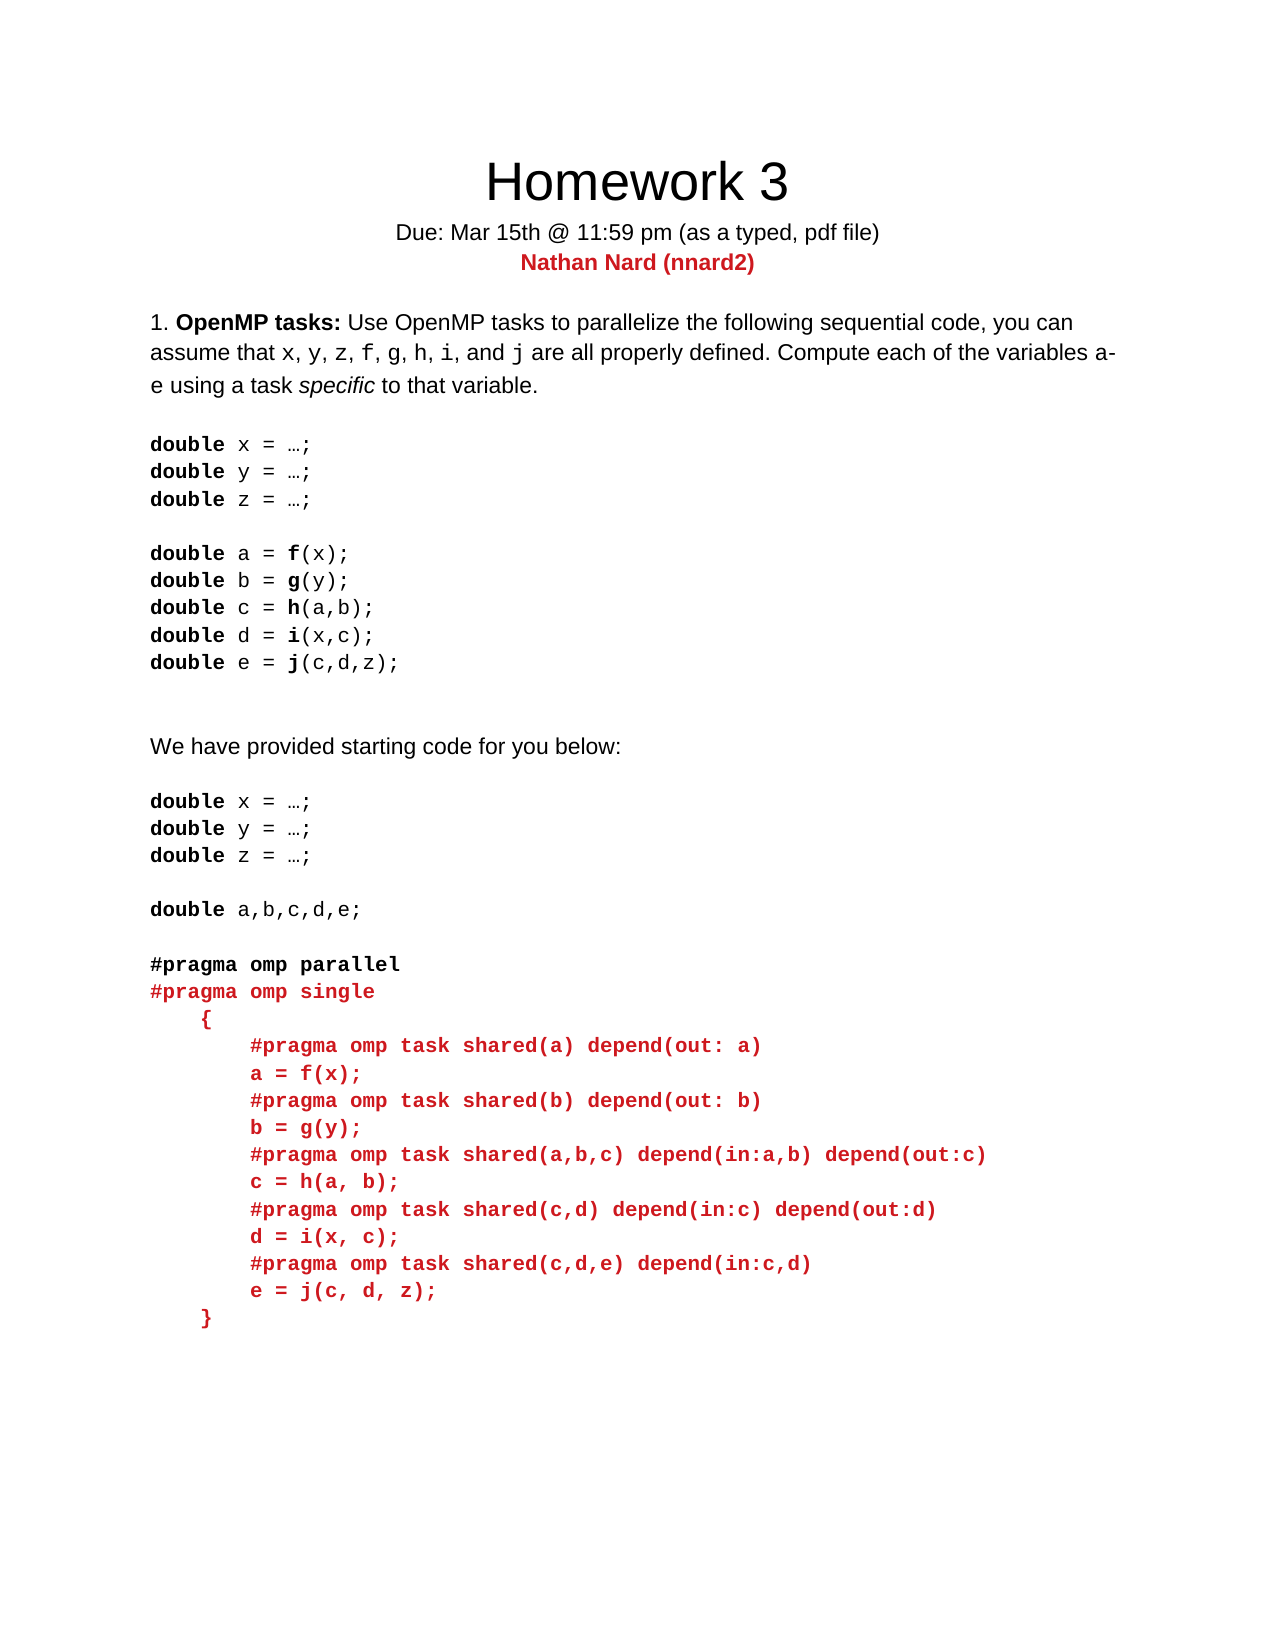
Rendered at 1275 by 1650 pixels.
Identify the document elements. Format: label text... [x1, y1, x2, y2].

text double e = j(c,d,z); [150, 652, 1125, 675]
text b = g(y); [150, 1117, 1125, 1141]
text Nathan Nard (nnard2) [150, 249, 1125, 275]
text c = h(a, b); [150, 1171, 1125, 1195]
text #pragma omp task shared(a,b,c) depend(in:a,b) depend(out:c) [150, 1144, 1125, 1168]
text double c = h(a,b); [150, 597, 1125, 621]
text #pragma omp parallel [150, 954, 1125, 977]
title Homework 3 [150, 150, 1125, 212]
text e = j(c, d, z); [150, 1280, 1125, 1304]
text #pragma omp task shared(b) depend(out: b) [150, 1090, 1125, 1113]
text We have provided starting code for you below: [150, 733, 1125, 760]
text #pragma omp task shared(c,d) depend(in:c) depend(out:d) [150, 1198, 1125, 1222]
text double z = …; [150, 489, 1125, 512]
text #pragma omp task shared(c,d,e) depend(in:c,d) [150, 1253, 1125, 1277]
text double a,b,c,d,e; [150, 899, 1125, 923]
text Due: Mar 15th @ 11:59 pm (as a typed, pdf file) [150, 218, 1125, 245]
text double y = …; [150, 461, 1125, 485]
text double d = i(x,c); [150, 624, 1125, 648]
text double b = g(y); [150, 570, 1125, 594]
text double y = …; [150, 818, 1125, 842]
text double a = f(x); [150, 543, 1125, 567]
text { [150, 1008, 1125, 1032]
text #pragma omp single [150, 981, 1125, 1005]
text double x = …; [150, 791, 1125, 814]
text 1. OpenMP tasks: Use OpenMP tasks to parallelize the following sequential code, you can assume that x, y, z, f, g, h, i, and j are all properly defined. Compute each of the variables a-e using a task specific to that variable. [150, 309, 1125, 400]
text d = i(x, c); [150, 1226, 1125, 1249]
text } [150, 1307, 1125, 1331]
text double x = …; [150, 434, 1125, 458]
text a = f(x); [150, 1063, 1125, 1086]
text double z = …; [150, 845, 1125, 869]
text #pragma omp task shared(a) depend(out: a) [150, 1035, 1125, 1059]
